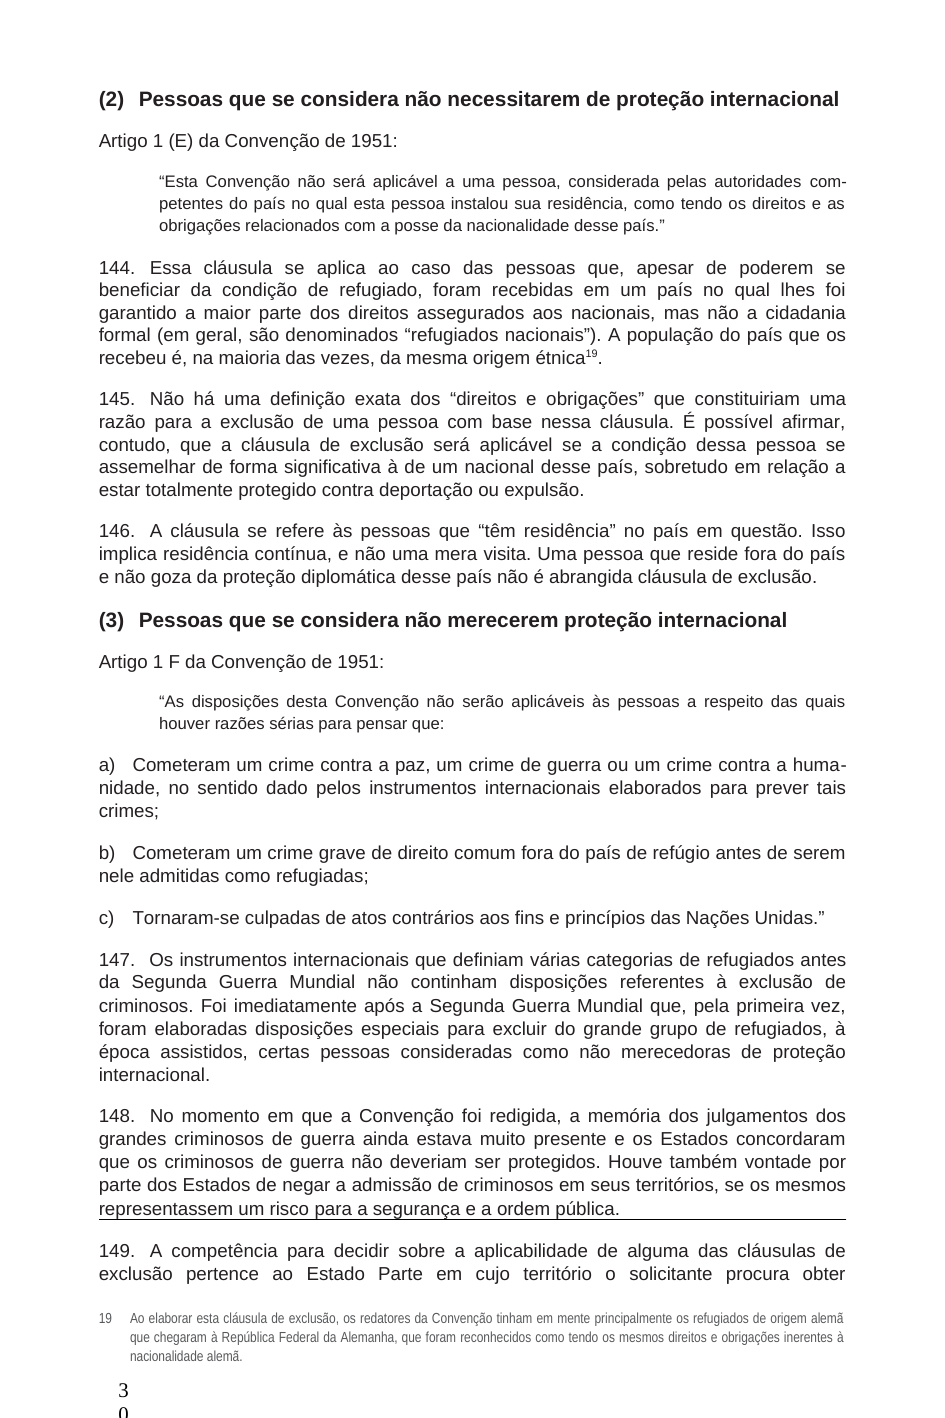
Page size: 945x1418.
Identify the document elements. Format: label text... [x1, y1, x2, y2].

text “As disposições desta Convenção não serão aplicáveis às pessoas a respeito das quais houver razões sérias para pensar que: [159, 692, 846, 733]
text “Esta Convenção não será aplicável a uma pessoa, considerada pelas autoridades competentes do país no qual esta pessoa instalou sua residência, como tendo os direitos e as obrigações relacionados com a posse da nacionalidade desse país.” [159, 172, 846, 235]
list Os instrumentos internacionais que definiam várias categorias de refugiados antes da Segunda Guerra Mundial não continham disposições referentes à exclusão de criminosos. Foi imediatamente após a Segunda Guerra Mundial que, pela primeira vez, foram elaboradas disposições especiais para excluir do grande grupo de refugiados, à época assistidos, certas pessoas consideradas como não merecedoras de proteção internacional. [98, 948, 846, 1085]
list Não há uma definição exata dos “direitos e obrigações” que constituiriam uma razão para a exclusão de uma pessoa com base nessa cláusula. É possível afirmar, contudo, que a cláusula de exclusão será aplicável se a condição dessa pessoa se assemelhar de forma significativa à de um nacional desse país, sobretudo em relação a estar totalmente protegido contra deportação ou expulsão. [98, 388, 846, 500]
list Pessoas que se considera não merecerem proteção internacional [98, 608, 846, 632]
list Cometeram um crime grave de direito comum fora do país de refúgio antes de serem nele admitidas como refugiadas; [98, 842, 846, 886]
list Cometeram um crime contra a paz, um crime de guerra ou um crime contra a humanidade, no sentido dado pelos instrumentos internacionais elaborados para prever tais crimes; [98, 754, 846, 822]
text Artigo 1 (E) da Convenção de 1951: [98, 130, 846, 152]
list A cláusula se refere às pessoas que “têm residência” no país em questão. Isso implica residência contínua, e não uma mera visita. Uma pessoa que reside fora do país e não goza da proteção diplomática desse país não é abrangida cláusula de exclusão. [98, 520, 846, 588]
list Essa cláusula se aplica ao caso das pessoas que, apesar de poderem se beneficiar da condição de refugiado, foram recebidas em um país no qual lhes foi garantido a maior parte dos direitos assegurados aos nacionais, mas não a cidadania formal (em geral, são denominados “refugiados nacionais”). A população do país que os recebeu é, na maioria das vezes, da mesma origem étnica. [98, 256, 846, 368]
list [98, 1240, 846, 1284]
list Pessoas que se considera não necessitarem de proteção internacional [98, 87, 846, 111]
list No momento em que a Convenção foi redigida, a memória dos julgamentos dos grandes criminosos de guerra ainda estava muito presente e os Estados concordaram que os criminosos de guerra não deveriam ser protegidos. Houve também vontade por parte dos Estados de negar a admissão de criminosos em seus territórios, se os mesmos representassem um risco para a segurança e a ordem pública. [98, 1105, 846, 1220]
text Artigo 1 F da Convenção de 1951: [98, 651, 846, 672]
list Tornaram-se culpadas de atos contrários aos fins e princípios das Nações Unidas.” [98, 907, 846, 928]
